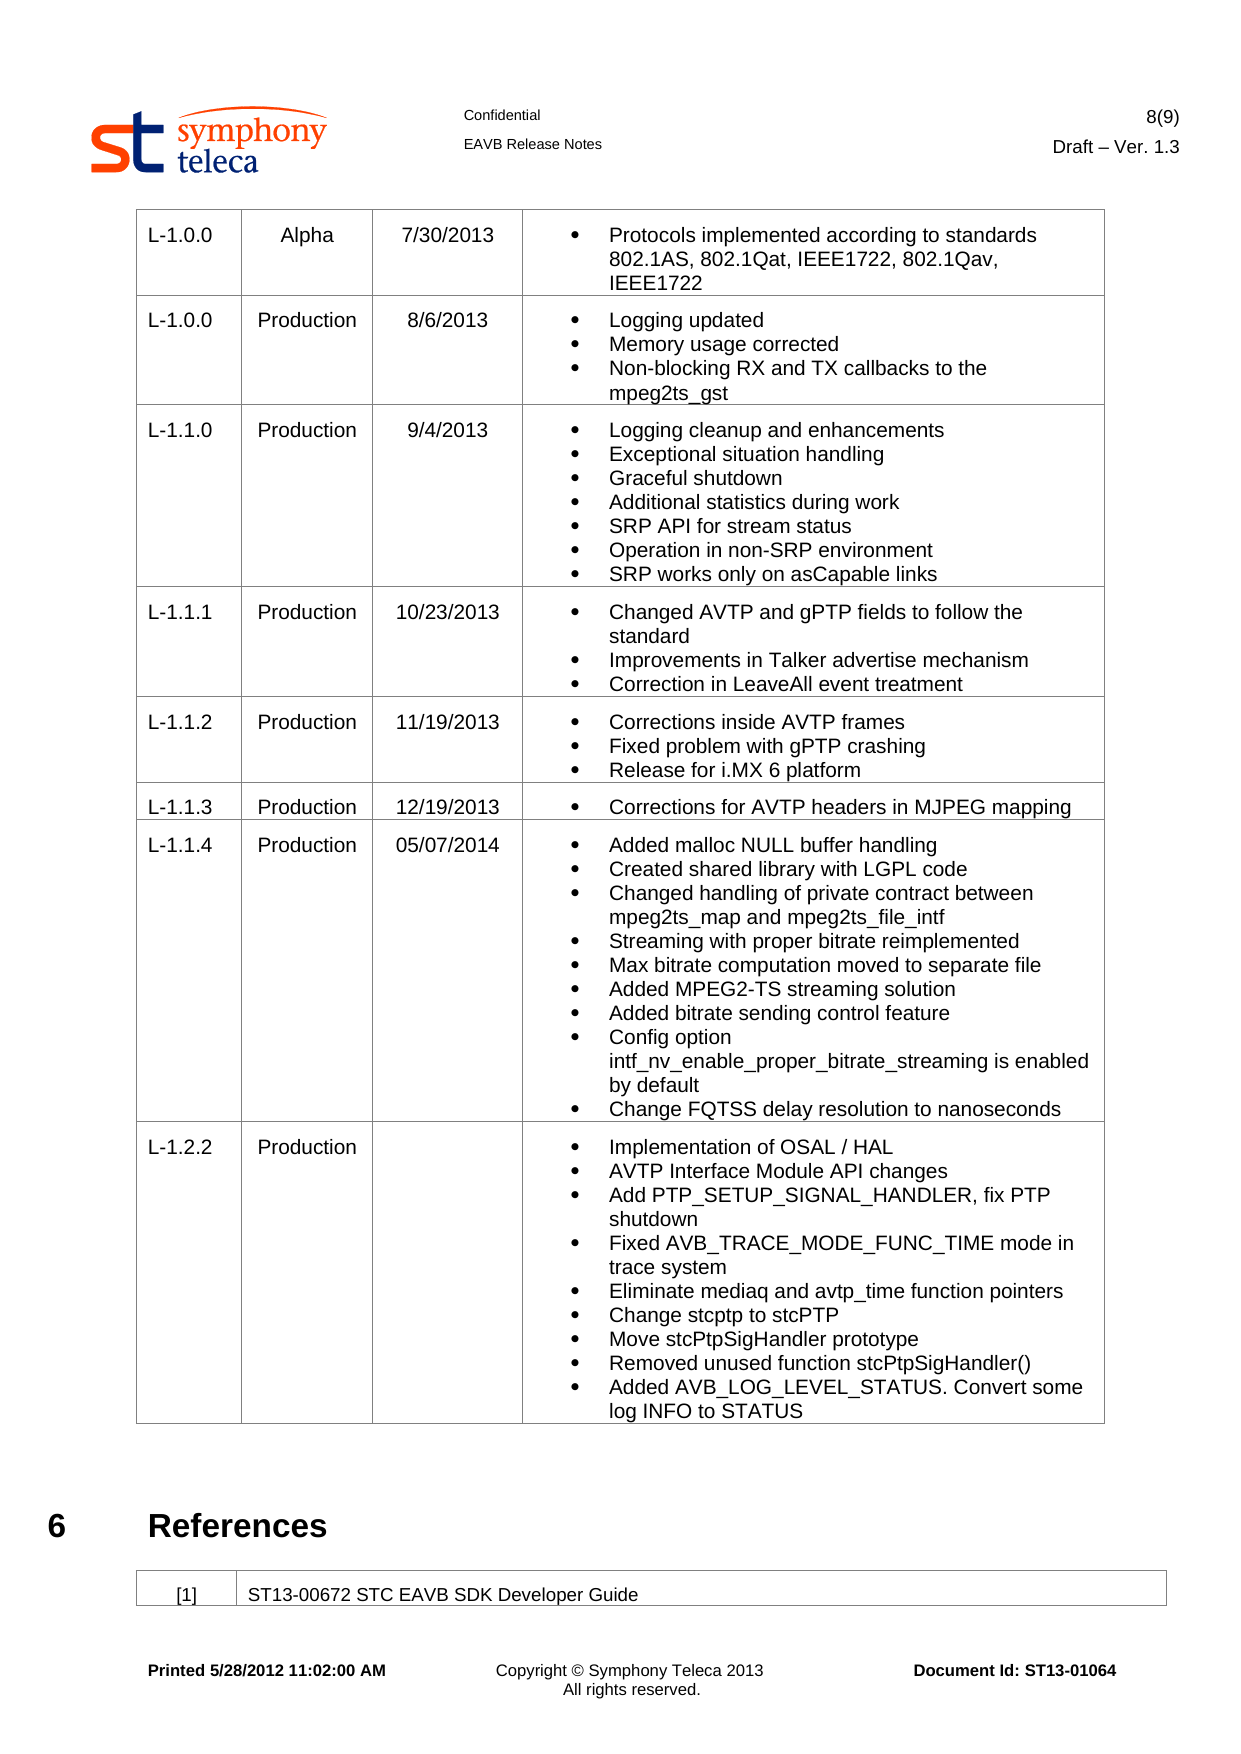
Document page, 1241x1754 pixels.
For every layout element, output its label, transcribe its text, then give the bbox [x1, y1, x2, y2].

table_cell 10/23/2013 [373, 587, 522, 696]
table_cell Changed AVTP and gPTP fields to follow the standard Improvements in Talker advertise mechanism Correction in LeaveAll event treatment [523, 587, 1104, 696]
table_cell Alpha [242, 210, 372, 294]
table_cell L-1.1.2 [137, 697, 241, 782]
table_cell Corrections inside AVTP frames Fixed problem with gPTP crashing Release for i.MX 6 platform [523, 697, 1104, 782]
table_cell 8/6/2013 [373, 296, 522, 404]
table_cell Production [242, 820, 372, 1121]
table_cell 7/30/2013 [373, 210, 522, 294]
table_cell Logging cleanup and enhancements Exceptional situation handling Graceful shutdown Additional statistics during work SRP API for stream status Operation in non-SRP environment SRP works only on asCapable links [523, 405, 1104, 586]
table_cell Production [242, 587, 372, 696]
table_cell Production [242, 783, 372, 819]
table_cell L-1.1.4 [137, 820, 241, 1121]
table_cell L-1.1.3 [137, 783, 241, 819]
table_cell L-1.0.0 [137, 210, 241, 294]
table_cell Production [242, 1122, 372, 1423]
table_cell Logging updated Memory usage corrected Non-blocking RX and TX callbacks to the mpeg2ts_gst [523, 296, 1104, 404]
table_cell 9/4/2013 [373, 405, 522, 586]
subtitle References [47, 1506, 1152, 1545]
table_cell Implementation of OSAL / HAL AVTP Interface Module API changes Add PTP_SETUP_SIGNAL_HANDLER, fix PTP shutdown Fixed AVB_TRACE_MODE_FUNC_TIME mode in trace system Eliminate mediaq and avtp_time function pointers Change stcptp to stcPTP Move stcPtpSigHandler prototype Removed unused function stcPtpSigHandler() Added AVB_LOG_LEVEL_STATUS. Convert some log INFO to STATUS [523, 1122, 1104, 1423]
table_cell Added malloc NULL buffer handling Created shared library with LGPL code Changed handling of private contract between mpeg2ts_map and mpeg2ts_file_intf Streaming with proper bitrate reimplemented Max bitrate computation moved to separate file Added MPEG2-TS streaming solution Added bitrate sending control feature Config option intf_nv_enable_proper_bitrate_streaming is enabled by default Change FQTSS delay resolution to nanoseconds [523, 820, 1104, 1121]
table_cell L-1.2.2 [137, 1122, 241, 1423]
table_cell Corrections for AVTP headers in MJPEG mapping [523, 783, 1104, 819]
table_cell 05/07/2014 [373, 820, 522, 1121]
table_cell Production [242, 697, 372, 782]
table_header ST13-00672 STC EAVB SDK Developer Guide [237, 1571, 1166, 1605]
table_cell Protocols implemented according to standards 802.1AS, 802.1Qat, IEEE1722, 802.1Qav, IEEE1722 [523, 210, 1104, 294]
table_cell 11/19/2013 [373, 697, 522, 782]
table_cell L-1.0.0 [137, 296, 241, 404]
table_header [1] [137, 1571, 236, 1605]
table_cell Production [242, 296, 372, 404]
table_cell 12/19/2013 [373, 783, 522, 819]
table_cell L-1.1.1 [137, 587, 241, 696]
table_cell Production [242, 405, 372, 586]
table_cell L-1.1.0 [137, 405, 241, 586]
table_cell [373, 1122, 522, 1423]
